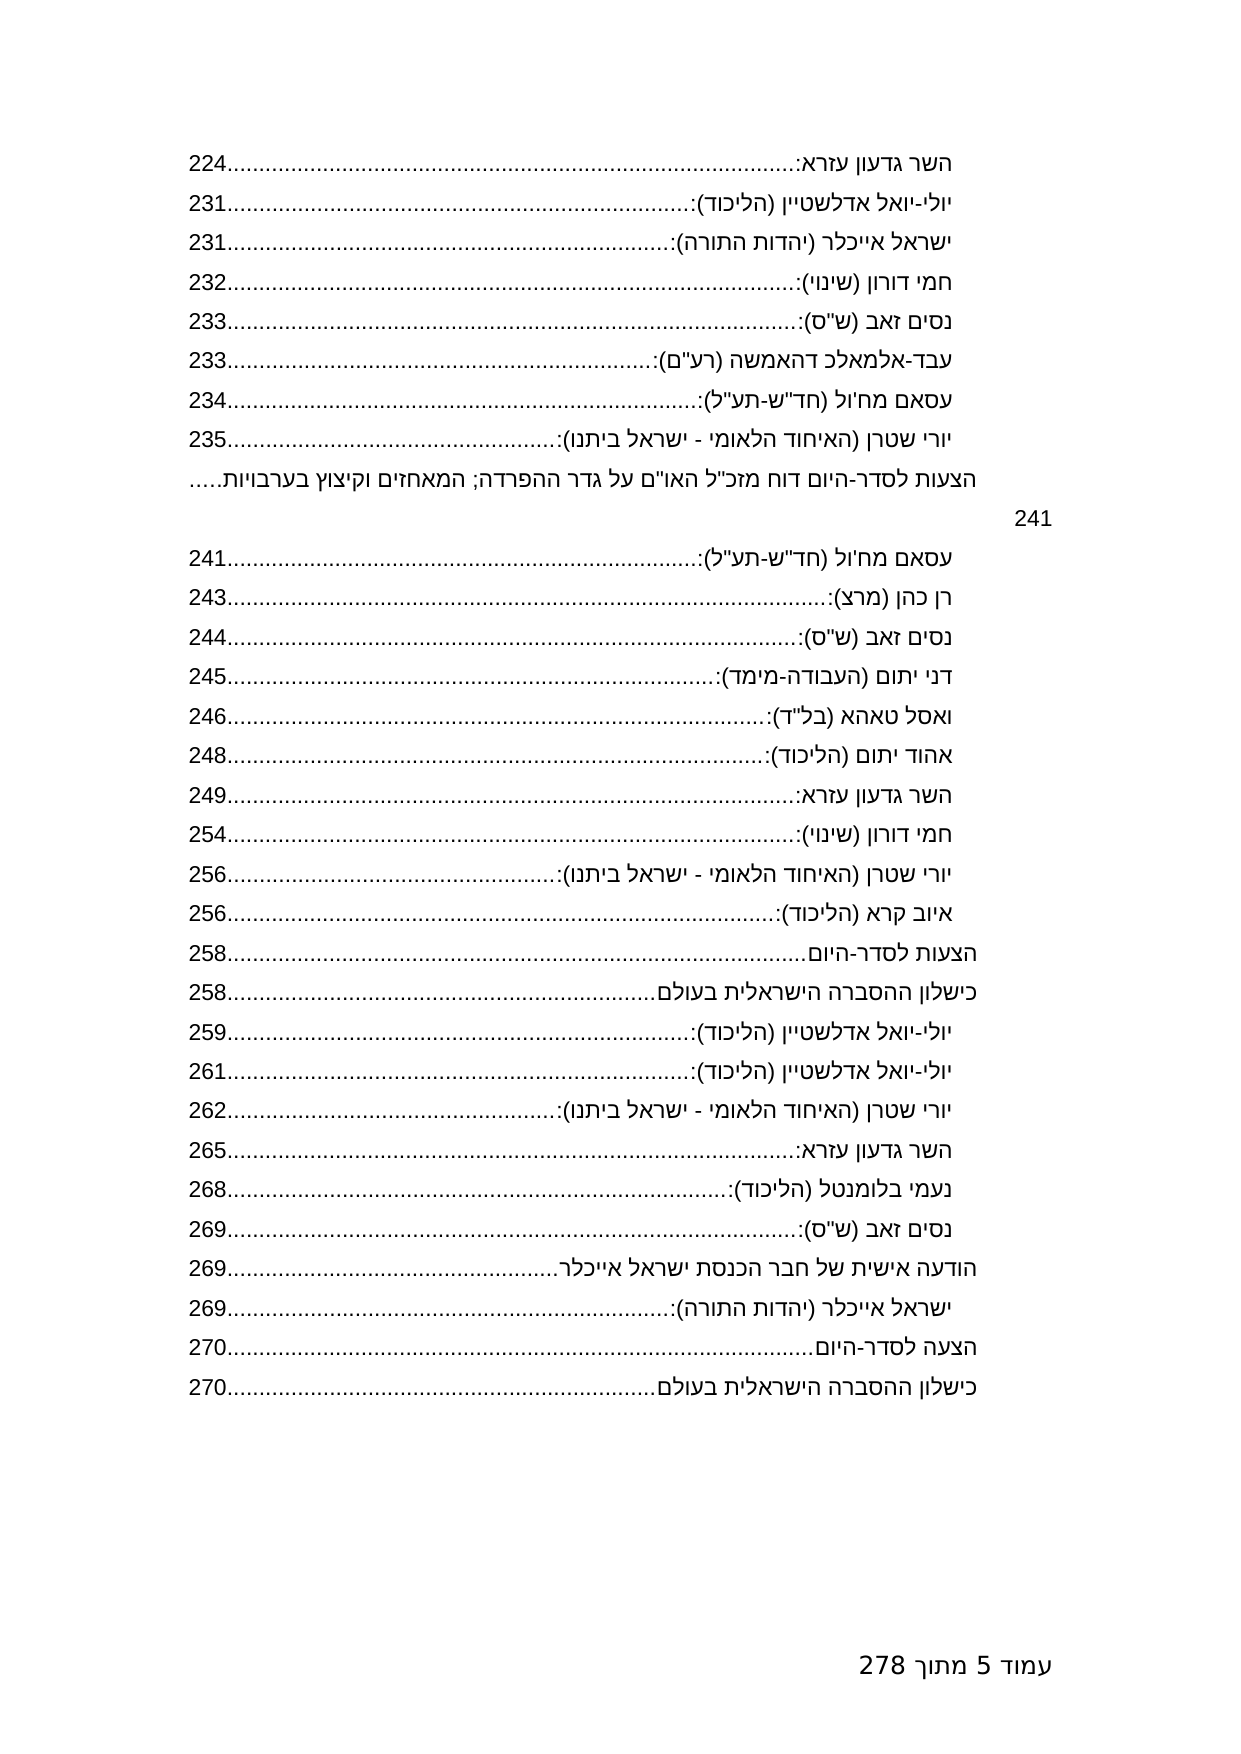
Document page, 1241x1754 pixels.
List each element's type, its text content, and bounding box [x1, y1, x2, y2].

text נעמי בלומנטל (הליכוד): 268 [187, 1176, 1028, 1203]
text יורי שטרן (האיחוד הלאומי - ישראל ביתנו): 262 [187, 1097, 1028, 1124]
text ואסל טאהא (בל"ד): 246 [187, 703, 1028, 729]
text עסאם מח'ול (חד"ש-תע"ל): 234 [187, 387, 1028, 413]
text אהוד יתום (הליכוד): 248 [187, 742, 1028, 768]
text הצעות לסדר-היום דוח מזכ"ל האו"ם על גדר ההפרדה; המאחזים וקיצוץ בערבויות 241 [187, 466, 1053, 532]
text כישלון ההסברה הישראלית בעולם 270 [187, 1374, 1053, 1400]
text יולי-יואל אדלשטיין (הליכוד): 259 [187, 1018, 1028, 1045]
text חמי דורון (שינוי): 232 [187, 268, 1028, 295]
text יולי-יואל אדלשטיין (הליכוד): 261 [187, 1058, 1028, 1084]
text חמי דורון (שינוי): 254 [187, 821, 1028, 847]
text רן כהן (מרצ): 243 [187, 584, 1028, 611]
text עסאם מח'ול (חד"ש-תע"ל): 241 [187, 545, 1028, 571]
text דני יתום (העבודה-מימד): 245 [187, 663, 1028, 689]
text הצעות לסדר-היום 258 [187, 939, 1053, 966]
text יולי-יואל אדלשטיין (הליכוד): 231 [187, 189, 1028, 216]
text השר גדעון עזרא: 249 [187, 782, 1028, 808]
text יורי שטרן (האיחוד הלאומי - ישראל ביתנו): 256 [187, 861, 1028, 887]
text נסים זאב (ש"ס): 233 [187, 308, 1028, 334]
text עבד-אלמאלכ דהאמשה (רע"ם): 233 [187, 347, 1028, 374]
text השר גדעון עזרא: 265 [187, 1137, 1028, 1163]
text השר גדעון עזרא: 224 [187, 150, 1028, 176]
text יורי שטרן (האיחוד הלאומי - ישראל ביתנו): 235 [187, 426, 1028, 453]
text ישראל אייכלר (יהדות התורה): 231 [187, 229, 1028, 255]
text נסים זאב (ש"ס): 244 [187, 624, 1028, 650]
text ישראל אייכלר (יהדות התורה): 269 [187, 1295, 1028, 1321]
text איוב קרא (הליכוד): 256 [187, 900, 1028, 926]
text נסים זאב (ש"ס): 269 [187, 1216, 1028, 1242]
text הצעה לסדר-היום 270 [187, 1334, 1053, 1361]
text הודעה אישית של חבר הכנסת ישראל אייכלר 269 [187, 1255, 1053, 1282]
text כישלון ההסברה הישראלית בעולם 258 [187, 979, 1053, 1005]
